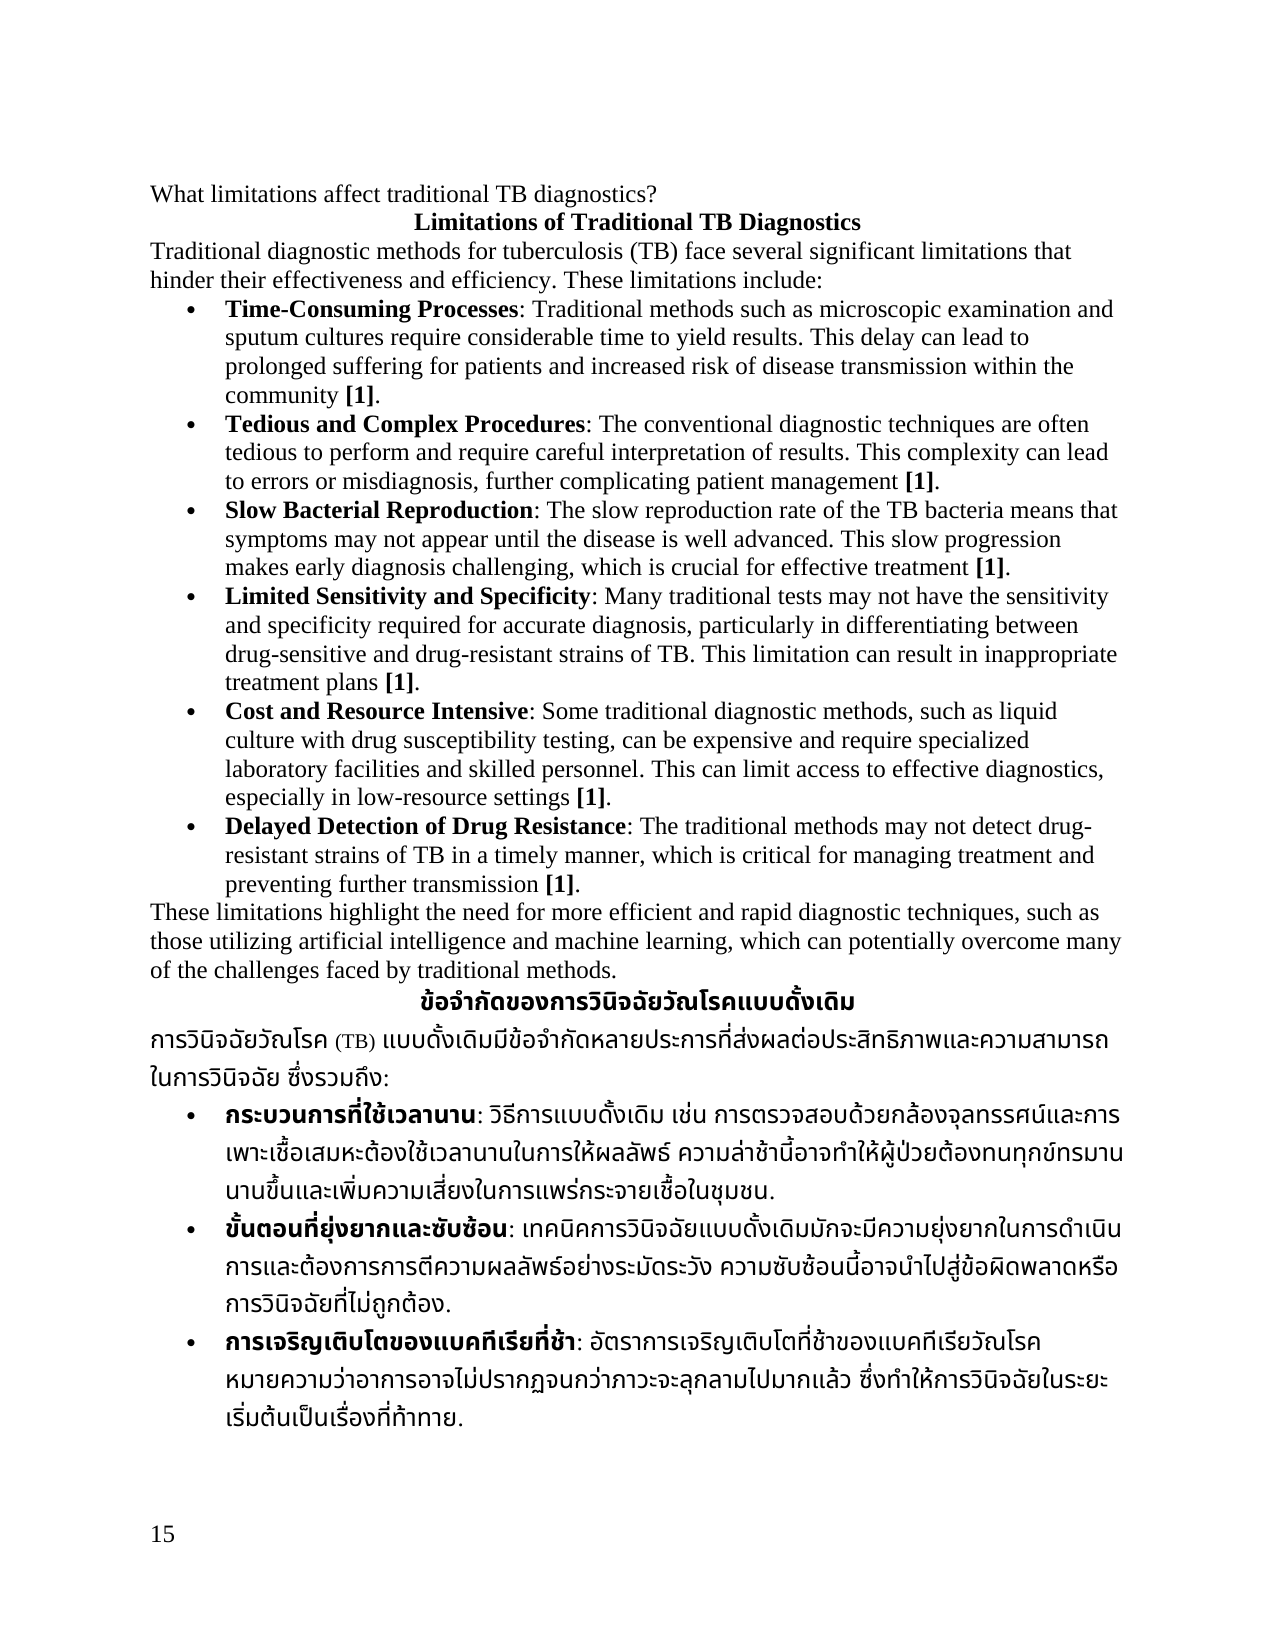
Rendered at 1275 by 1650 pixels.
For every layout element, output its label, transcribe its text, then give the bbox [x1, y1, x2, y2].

list ขั้นตอนที่ยุ่งยากและซับซ้อน: เทคนิคการวินิจฉัยแบบดั้งเดิมมักจะมีความยุ่งยากในการดำเนินการและต้องการการตีความผลลัพธ์อย่างระมัดระวัง ความซับซ้อนนี้อาจนำไปสู่ข้อผิดพลาดหรือการวินิจฉัยที่ไม่ถูกต้อง. [187, 1211, 1125, 1324]
list Tedious and Complex Procedures: The conventional diagnostic techniques are often tedious to perform and require careful interpretation of results. This complexity can lead to errors or misdiagnosis, further complicating patient management [1]. [187, 409, 1125, 495]
list การเจริญเติบโตของแบคทีเรียที่ช้า: อัตราการเจริญเติบโตที่ช้าของแบคทีเรียวัณโรคหมายความว่าอาการอาจไม่ปรากฏจนกว่าภาวะจะลุกลามไปมากแล้ว ซึ่งทำให้การวินิจฉัยในระยะเริ่มต้นเป็นเรื่องที่ท้าทาย. [187, 1324, 1125, 1437]
list Delayed Detection of Drug Resistance: The traditional methods may not detect drug-resistant strains of TB in a timely manner, which is critical for managing treatment and preventing further transmission [1]. [187, 811, 1125, 897]
text What limitations affect traditional TB diagnostics? [150, 179, 1125, 207]
list Cost and Resource Intensive: Some traditional diagnostic methods, such as liquid culture with drug susceptibility testing, can be expensive and require specialized laboratory facilities and skilled personnel. This can limit access to effective diagnostics, especially in low-resource settings [1]. [187, 696, 1125, 811]
list Slow Bacterial Reproduction: The slow reproduction rate of the TB bacteria means that symptoms may not appear until the disease is well advanced. This slow progression makes early diagnosis challenging, which is crucial for effective treatment [1]. [187, 495, 1125, 581]
text These limitations highlight the need for more efficient and rapid diagnostic techniques, such as those utilizing artificial intelligence and machine learning, which can potentially overcome many of the challenges faced by traditional methods. [150, 897, 1125, 984]
list Limited Sensitivity and Specificity: Many traditional tests may not have the sensitivity and specificity required for accurate diagnosis, particularly in differentiating between drug-sensitive and drug-resistant strains of TB. This limitation can result in inappropriate treatment plans [1]. [187, 581, 1125, 696]
text การวินิจฉัยวัณโรค (TB) แบบดั้งเดิมมีข้อจำกัดหลายประการที่ส่งผลต่อประสิทธิภาพและความสามารถในการวินิจฉัย ซึ่งรวมถึง: [150, 1022, 1125, 1097]
text Limitations of Traditional TB Diagnostics [150, 207, 1125, 236]
text ข้อจำกัดของการวินิจฉัยวัณโรคแบบดั้งเดิม [150, 984, 1125, 1022]
list Time-Consuming Processes: Traditional methods such as microscopic examination and sputum cultures require considerable time to yield results. This delay can lead to prolonged suffering for patients and increased risk of disease transmission within the community [1]. [187, 294, 1125, 409]
list กระบวนการที่ใช้เวลานาน: วิธีการแบบดั้งเดิม เช่น การตรวจสอบด้วยกล้องจุลทรรศน์และการเพาะเชื้อเสมหะต้องใช้เวลานานในการให้ผลลัพธ์ ความล่าช้านี้อาจทำให้ผู้ป่วยต้องทนทุกข์ทรมานนานขึ้นและเพิ่มความเสี่ยงในการแพร่กระจายเชื้อในชุมชน. [187, 1097, 1125, 1211]
text Traditional diagnostic methods for tuberculosis (TB) face several significant limitations that hinder their effectiveness and efficiency. These limitations include: [150, 236, 1125, 294]
